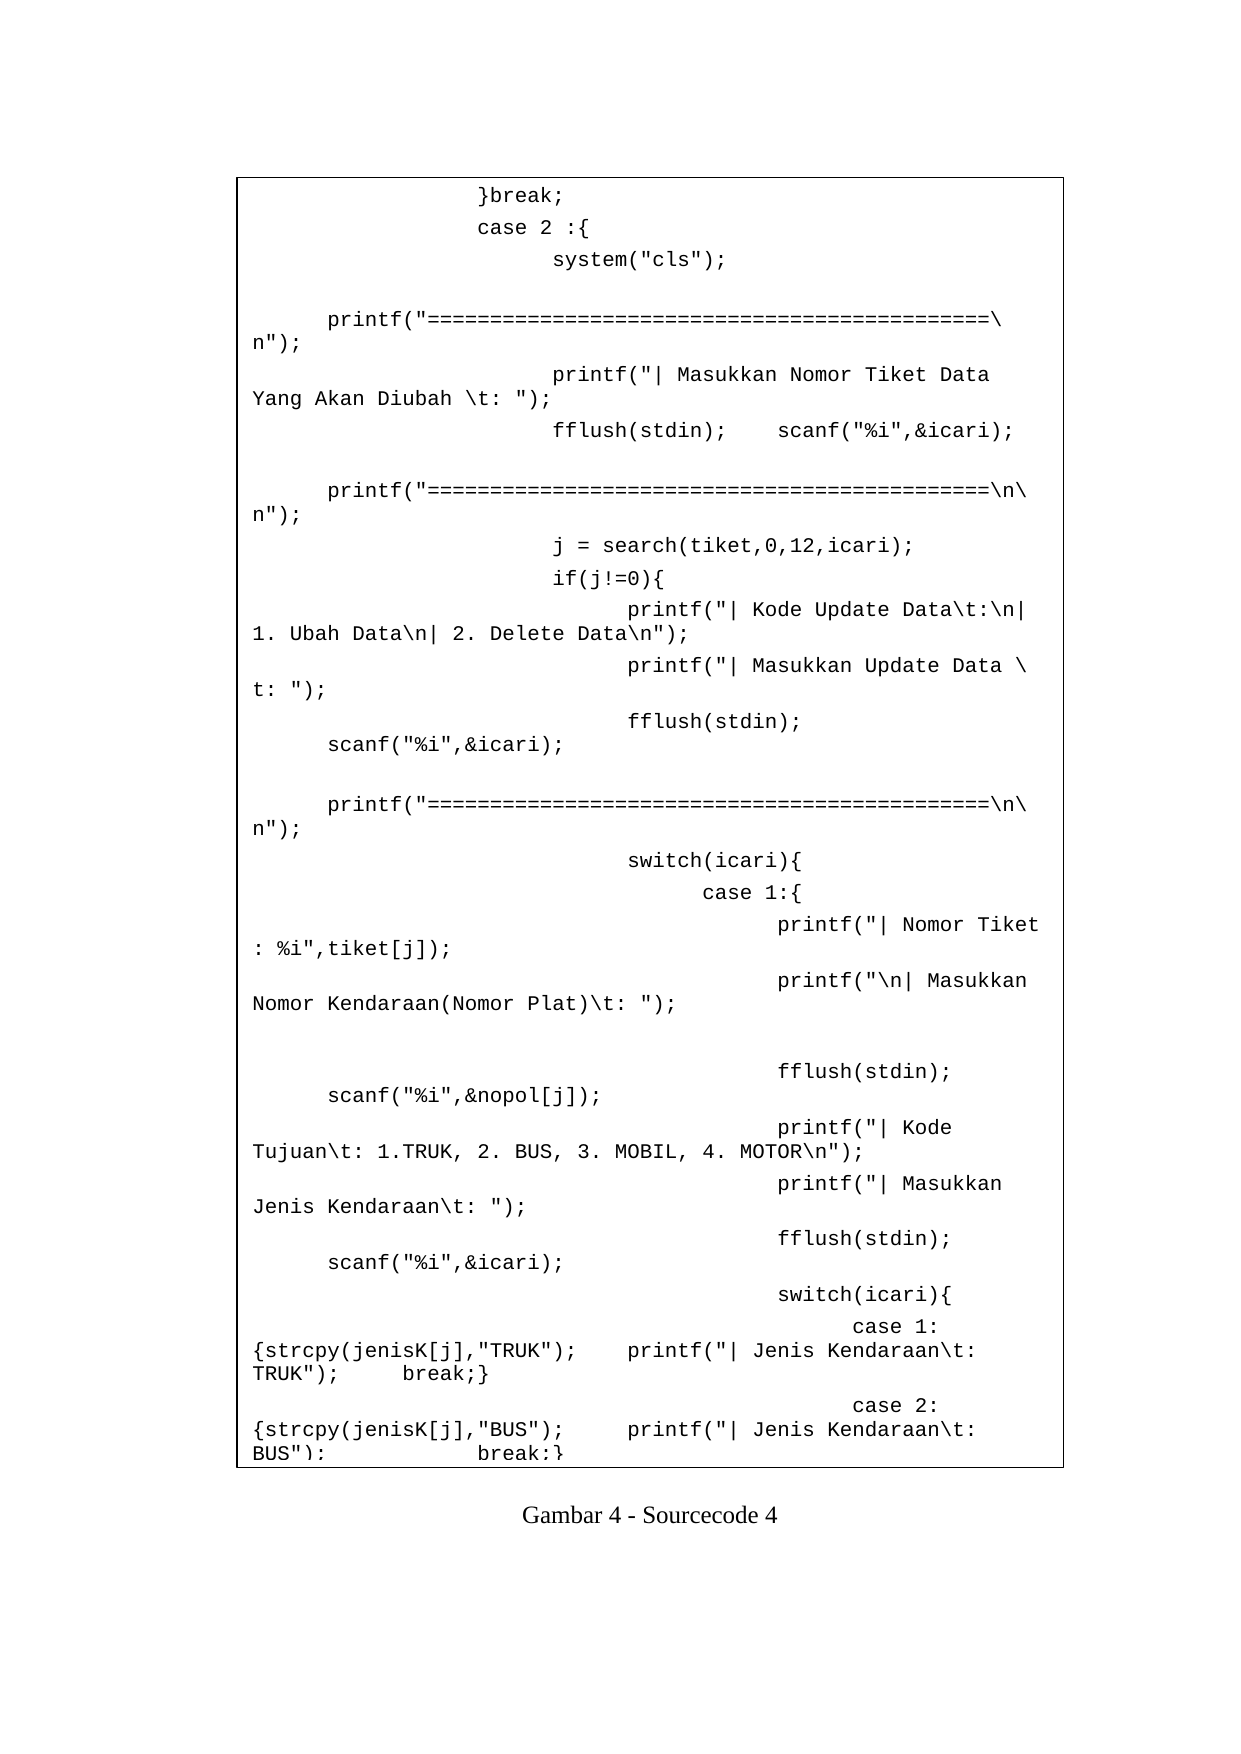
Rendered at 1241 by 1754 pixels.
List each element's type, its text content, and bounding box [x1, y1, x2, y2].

text Gambar 4 - Sourcecode 4 [236, 1500, 1063, 1529]
